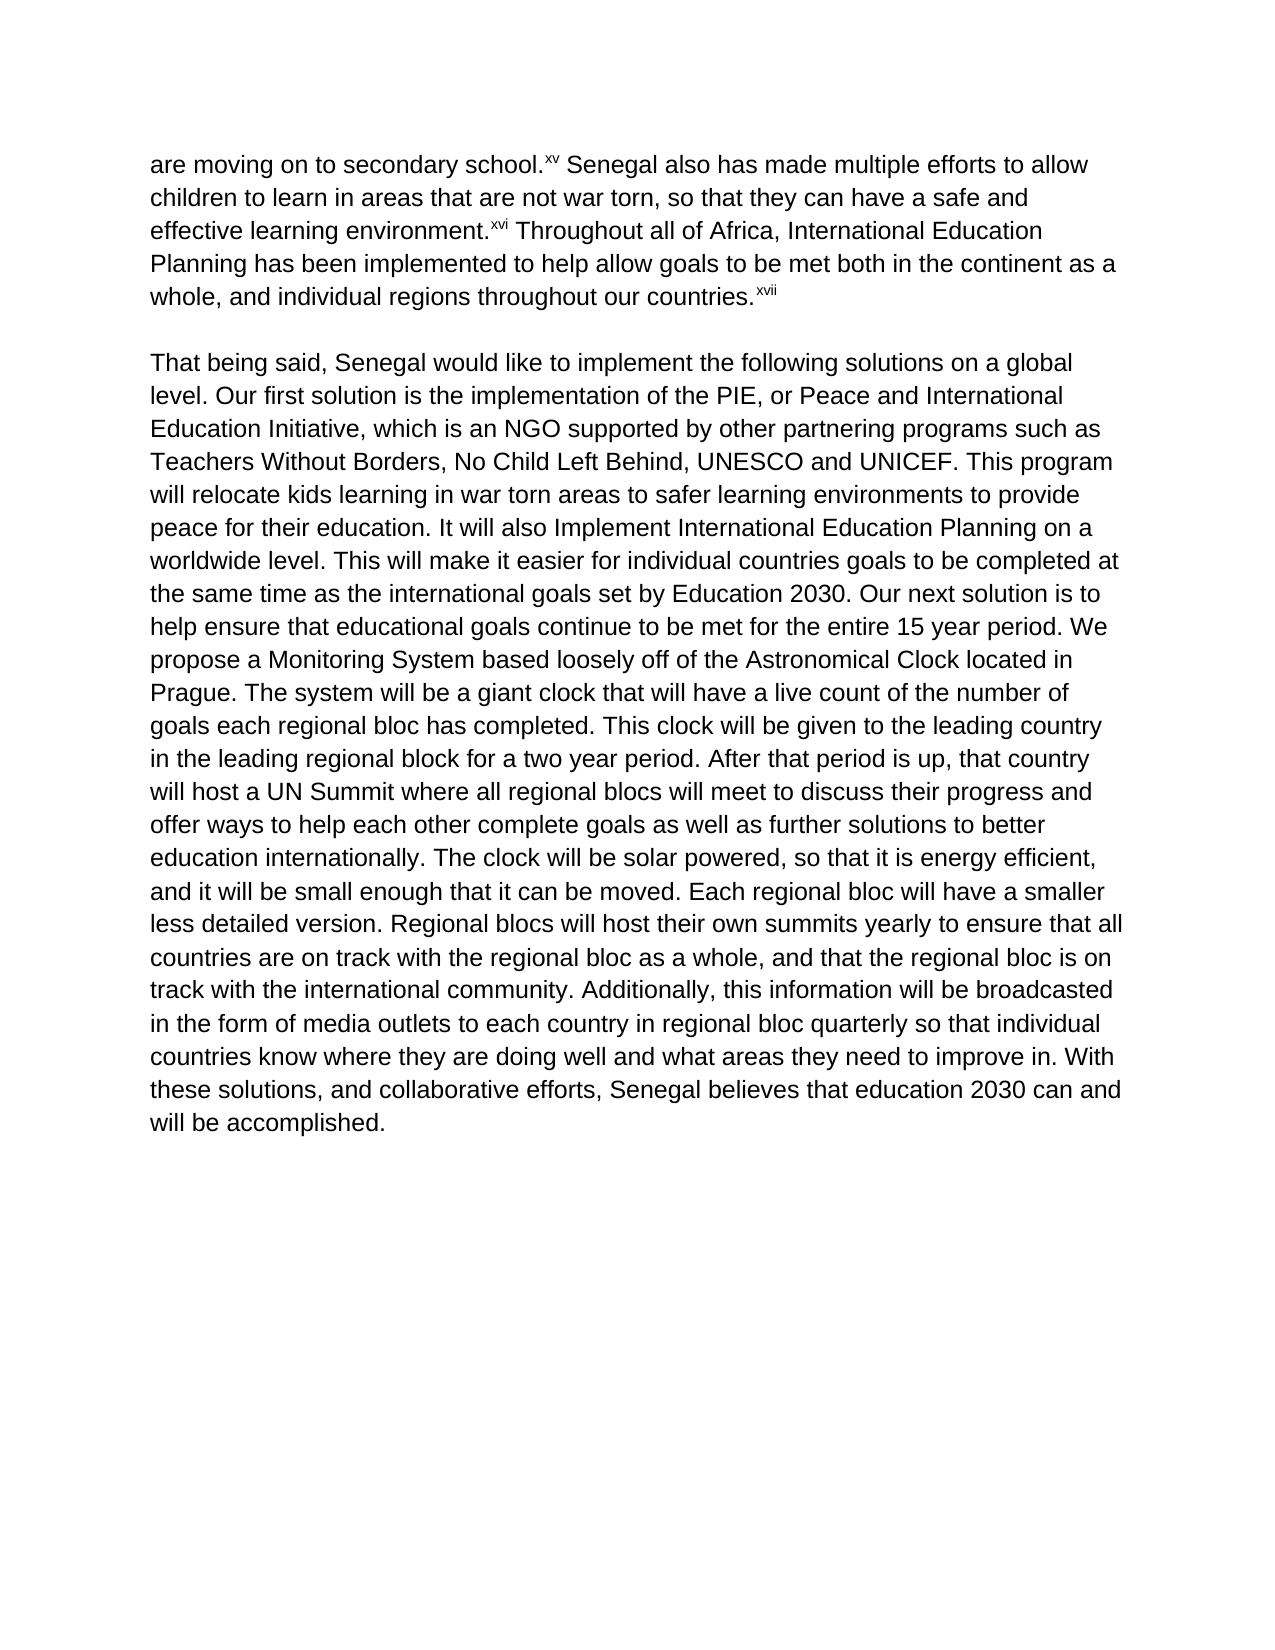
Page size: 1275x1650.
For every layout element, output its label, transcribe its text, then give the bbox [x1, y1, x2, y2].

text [150, 150, 1125, 311]
text That being said, Senegal would like to implement the following solutions on a global level. Our first solution is the implementation of the PIE, or Peace and International Education Initiative, which is an NGO supported by other partnering programs such as Teachers Without Borders, No Child Left Behind, UNESCO and UNICEF. This program will relocate kids learning in war torn areas to safer learning environments to provide peace for their education. It will also Implement International Education Planning on a worldwide level. This will make it easier for individual countries goals to be completed at the same time as the international goals set by Education 2030. Our next solution is to help ensure that educational goals continue to be met for the entire 15 year period. We propose a Monitoring System based loosely off of the Astronomical Clock located in Prague. The system will be a giant clock that will have a live count of the number of goals each regional bloc has completed. This clock will be given to the leading country in the leading regional block for a two year period. After that period is up, that country will host a UN Summit where all regional blocs will meet to discuss their progress and offer ways to help each other complete goals as well as further solutions to better education internationally. The clock will be solar powered, so that it is energy efficient, and it will be small enough that it can be moved. Each regional bloc will have a smaller less detailed version. Regional blocs will host their own summits yearly to ensure that all countries are on track with the regional bloc as a whole, and that the regional bloc is on track with the international community. Additionally, this information will be broadcasted in the form of media outlets to each country in regional bloc quarterly so that individual countries know where they are doing well and what areas they need to improve in. With these solutions, and collaborative efforts, Senegal believes that education 2030 can and will be accomplished. [150, 348, 1125, 1136]
